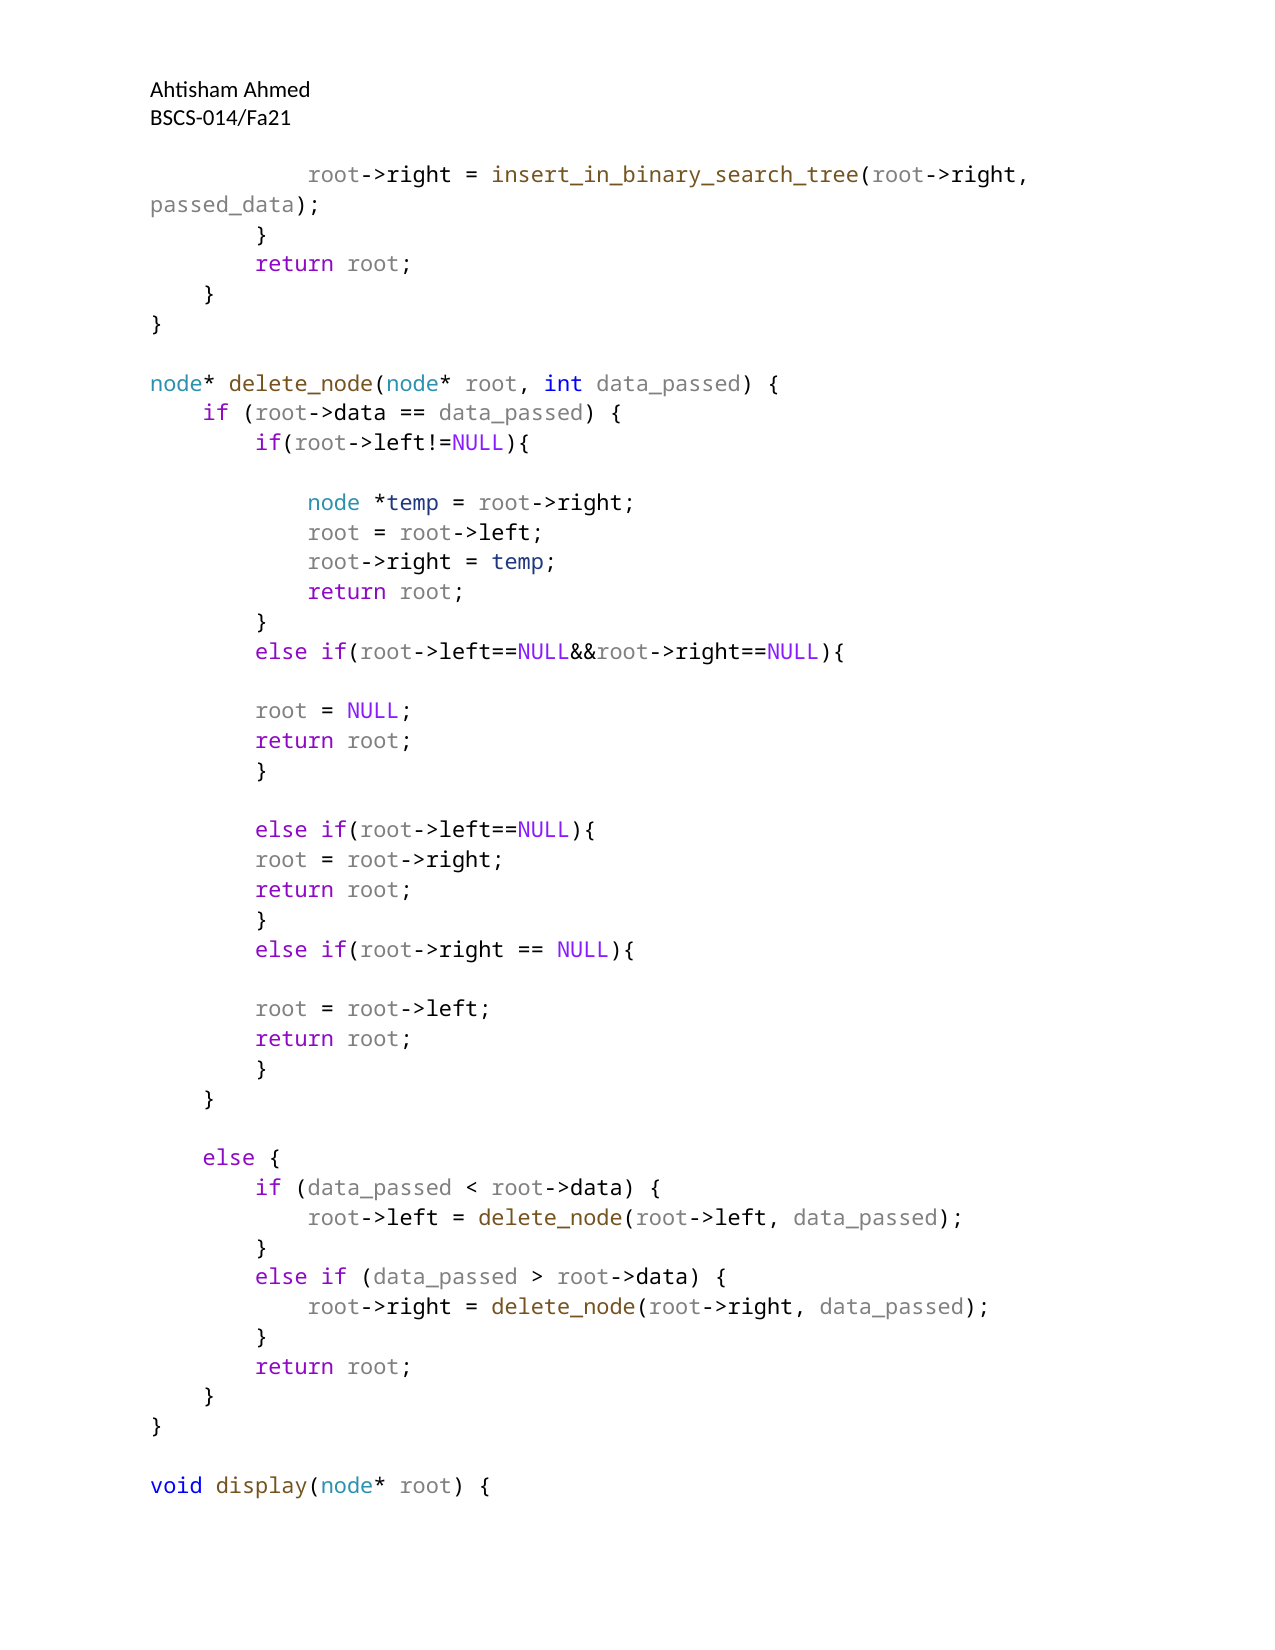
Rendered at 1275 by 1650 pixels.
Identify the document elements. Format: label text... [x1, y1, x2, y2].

text root->right = delete_node(root->right, data_passed); [150, 1291, 1125, 1321]
text } [150, 308, 1125, 338]
text root = root->right; [150, 844, 1125, 874]
text else { [150, 1142, 1125, 1172]
text else if(root->right == NULL){ [150, 934, 1125, 963]
text } [150, 219, 1125, 248]
text } [150, 1321, 1125, 1351]
text } [150, 1083, 1125, 1112]
text return root; [150, 1023, 1125, 1053]
text root = root->left; [150, 993, 1125, 1023]
text else if(root->left==NULL&&root->right==NULL){ [150, 636, 1125, 666]
text if(root->left!=NULL){ [150, 427, 1125, 457]
text } [150, 904, 1125, 934]
text return root; [150, 1351, 1125, 1381]
text } [150, 1381, 1125, 1410]
text } [150, 606, 1125, 636]
text node *temp = root->right; [150, 487, 1125, 517]
text } [150, 755, 1125, 785]
text } [150, 1232, 1125, 1261]
text return root; [150, 725, 1125, 755]
text } [150, 278, 1125, 308]
text else if (data_passed > root->data) { [150, 1261, 1125, 1291]
text return root; [150, 576, 1125, 606]
text node* delete_node(node* root, int data_passed) { [150, 368, 1125, 397]
text if (root->data == data_passed) { [150, 397, 1125, 427]
text root = root->left; [150, 517, 1125, 546]
text root->right = temp; [150, 546, 1125, 576]
text if (data_passed < root->data) { [150, 1172, 1125, 1202]
text return root; [150, 248, 1125, 278]
text root->right = insert_in_binary_search_tree(root->right, passed_data); [150, 159, 1125, 219]
text return root; [150, 874, 1125, 904]
text void display(node* root) { [150, 1470, 1125, 1500]
text } [150, 1410, 1125, 1440]
text root = NULL; [150, 695, 1125, 725]
text } [150, 1053, 1125, 1083]
text root->left = delete_node(root->left, data_passed); [150, 1202, 1125, 1232]
text else if(root->left==NULL){ [150, 814, 1125, 844]
